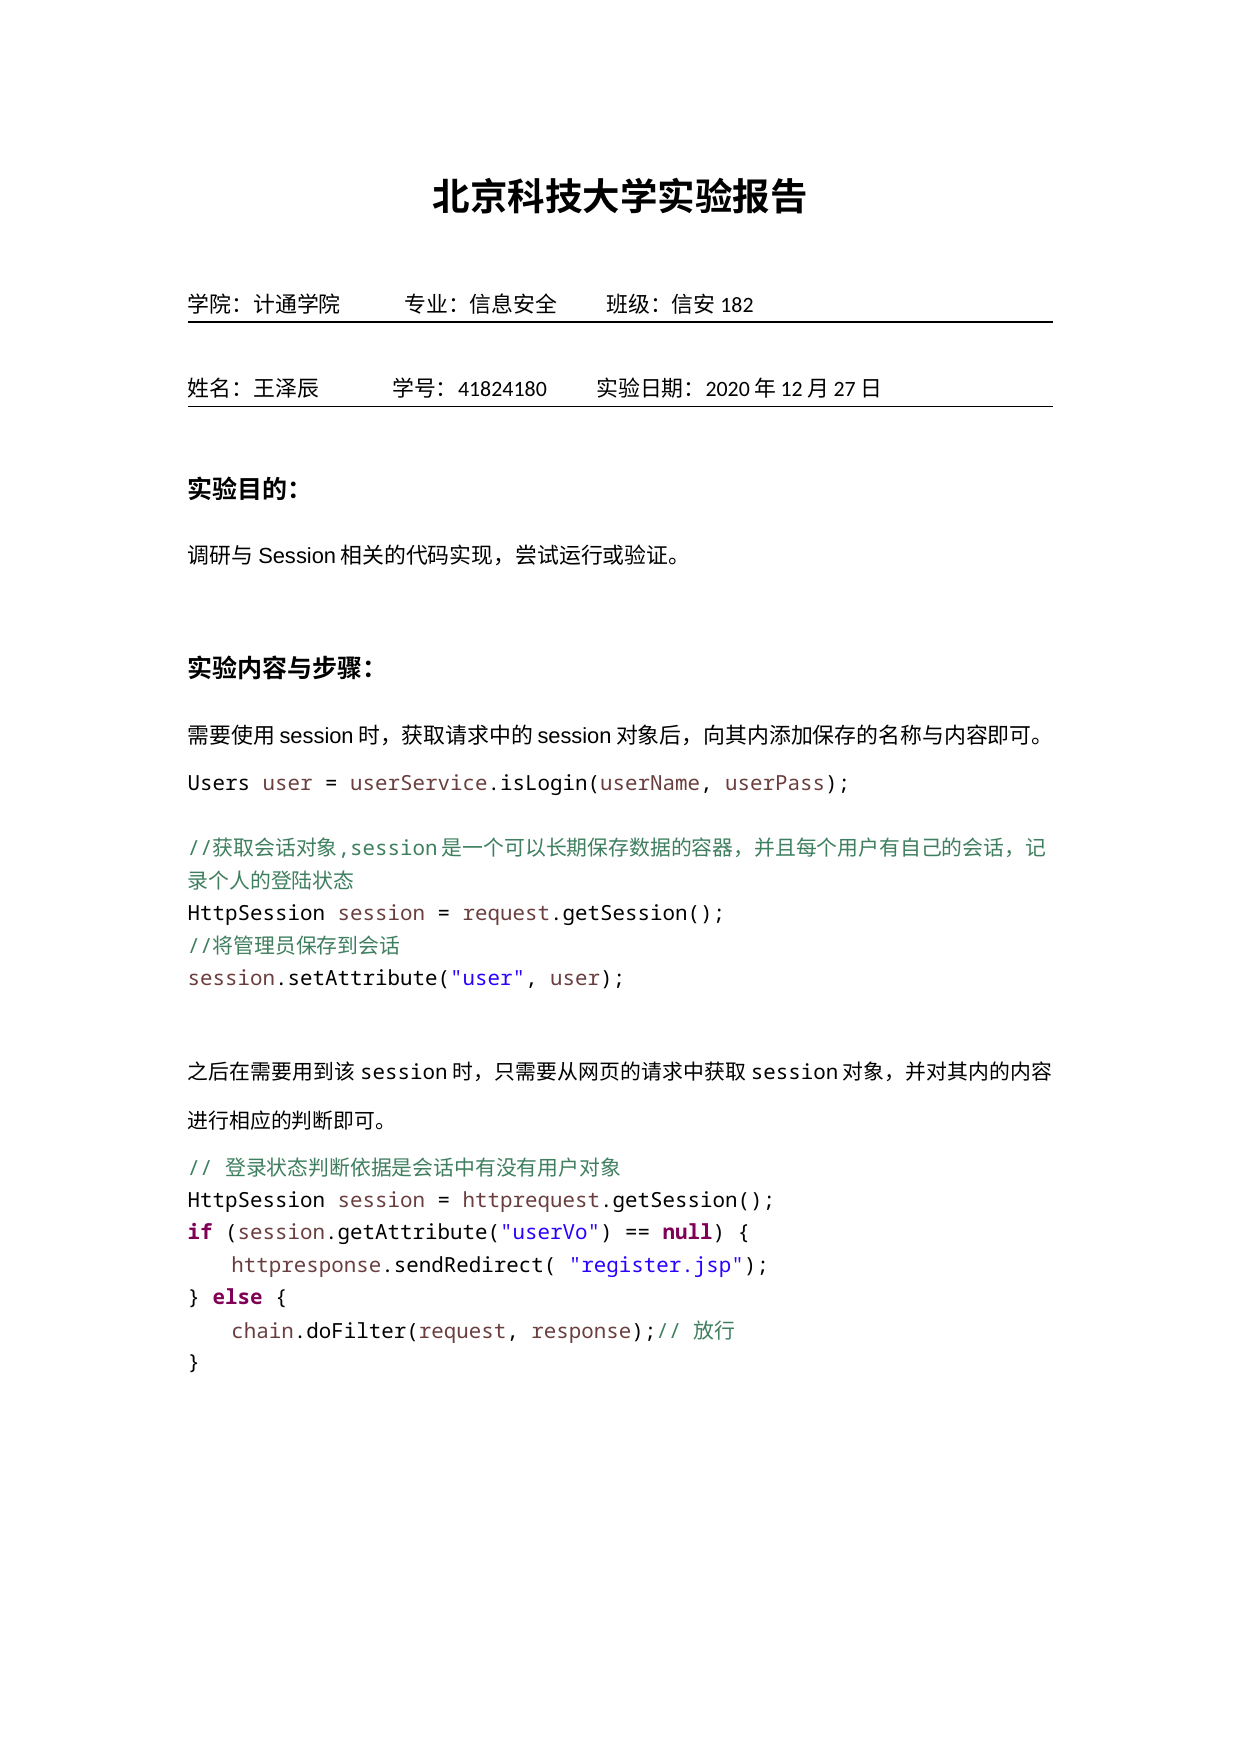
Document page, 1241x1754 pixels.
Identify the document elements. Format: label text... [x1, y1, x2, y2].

text 调研与 Session相关的代码实现，尝试运行或验证。 [187, 538, 1053, 571]
text //将管理员保存到会话 [187, 928, 1053, 961]
text } else { [187, 1280, 1053, 1313]
text httpresponse.sendRedirect( "register.jsp"); [187, 1248, 1053, 1280]
text 实验目的： [187, 455, 1053, 520]
text HttpSession session = request.getSession(); [187, 896, 1053, 928]
text 北京科技大学实验报告 [187, 162, 1053, 227]
text Users user = userService.isLogin(userName, userPass); [187, 766, 1053, 798]
text if (session.getAttribute("userVo") == null) { [187, 1215, 1053, 1248]
text 需要使用session时，获取请求中的session对象后，向其内添加保存的名称与内容即可。 [187, 717, 1053, 750]
text 学院：计通学院 专业：信息安全 班级：信安182 [187, 287, 1053, 323]
text 之后在需要用到该session时，只需要从网页的请求中获取session对象，并对其内的内容进行相应的判断即可。 [187, 1054, 1053, 1135]
text 姓名：王泽辰 学号：41824180 实验日期：2020年12月27日 [187, 371, 1053, 407]
text // 登录状态判断依据是会话中有没有用户对象 [187, 1150, 1053, 1183]
text //获取会话对象,session是一个可以长期保存数据的容器，并且每个用户有自己的会话，记录个人的登陆状态 [187, 831, 1053, 896]
text HttpSession session = httprequest.getSession(); [187, 1183, 1053, 1215]
text } [187, 1345, 1053, 1378]
text 实验内容与步骤： [187, 634, 1053, 699]
text session.setAttribute("user", user); [187, 961, 1053, 993]
text chain.doFilter(request, response);// 放行 [187, 1313, 1053, 1345]
